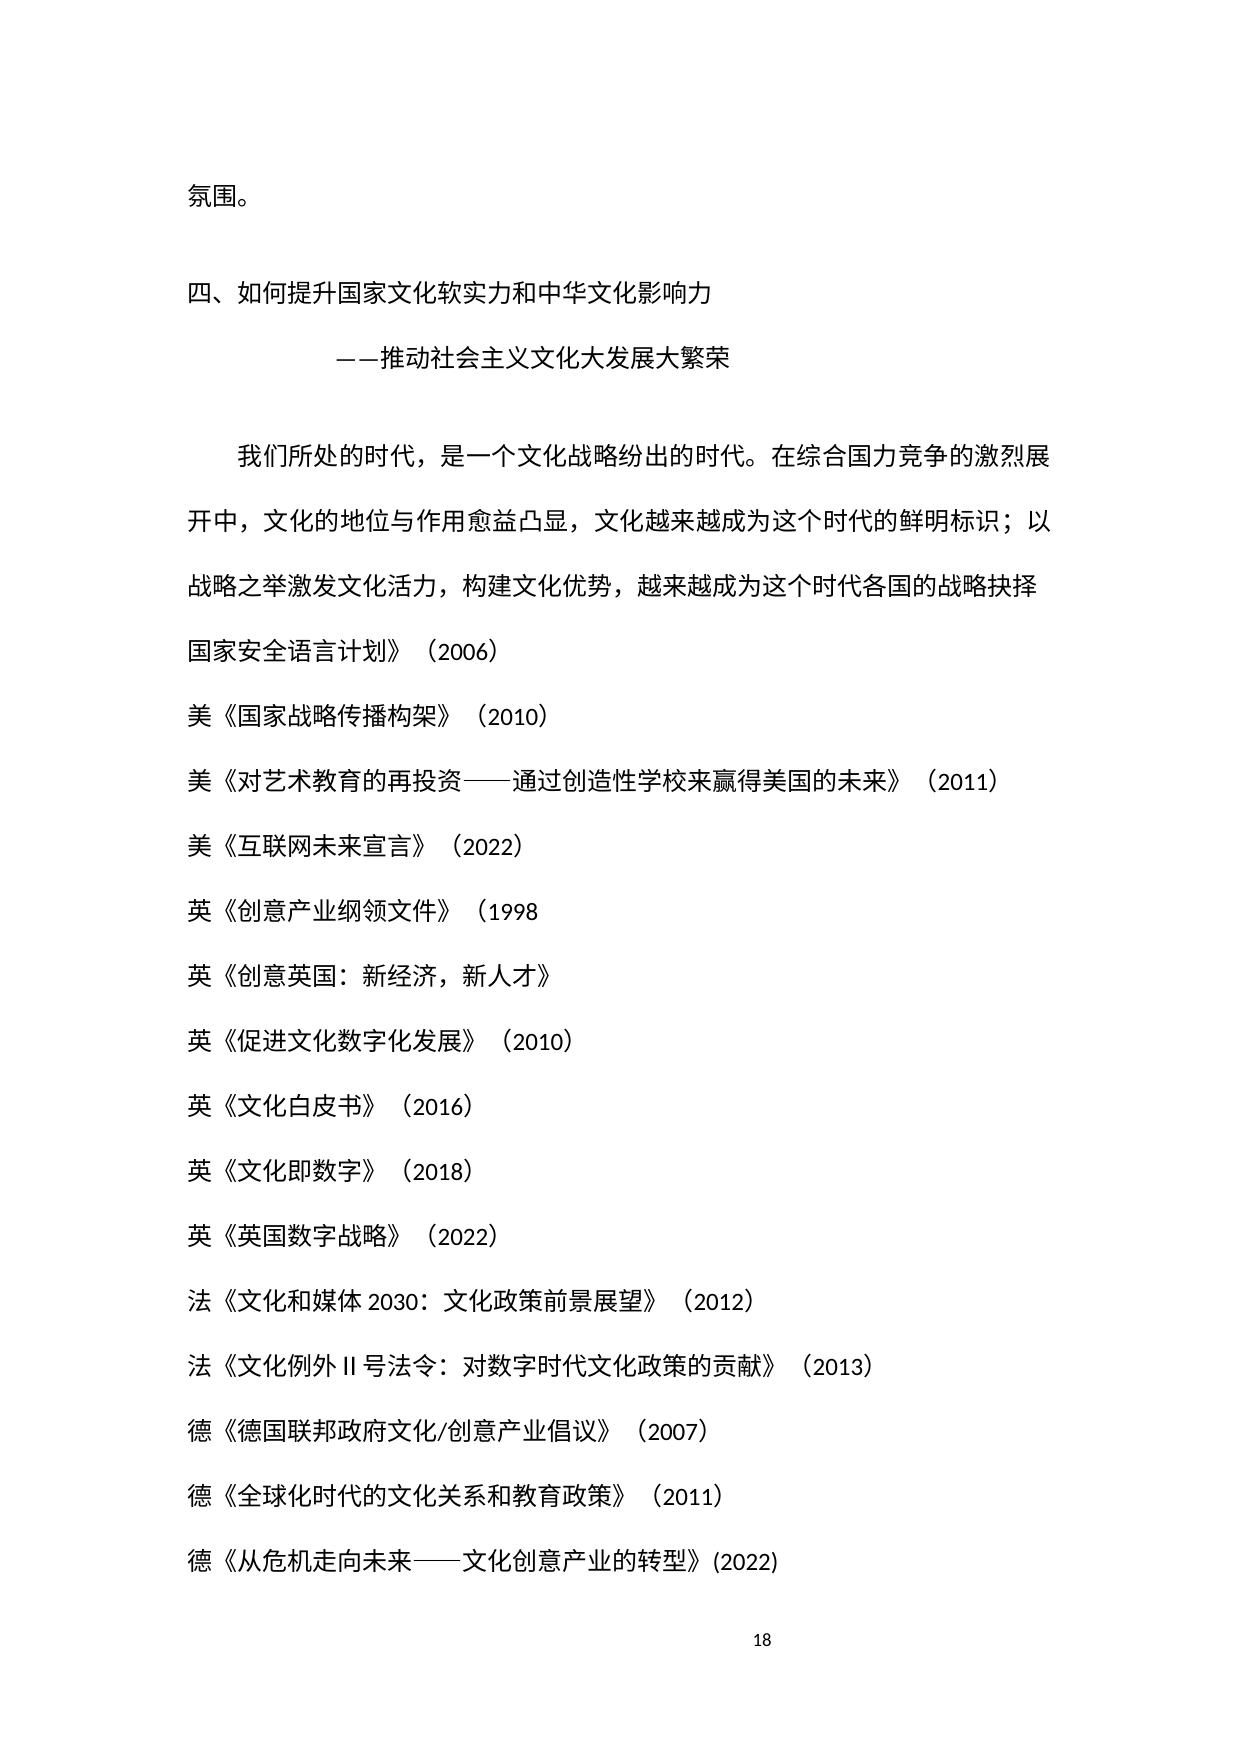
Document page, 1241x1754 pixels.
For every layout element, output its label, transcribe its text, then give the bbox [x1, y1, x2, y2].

list ——推动社会主义文化大发展大繁荣 [187, 324, 1053, 389]
list 德《全球化时代的文化关系和教育政策》（2011） [187, 1462, 1053, 1527]
list 德《从危机走向未来——文化创意产业的转型》(2022) [187, 1527, 1053, 1592]
list 美《对艺术教育的再投资——通过创造性学校来赢得美国的未来》（2011） [187, 747, 1053, 812]
list 法《文化和媒体2030：文化政策前景展望》（2012） [187, 1267, 1053, 1332]
list 英《文化即数字》（2018） [187, 1137, 1053, 1202]
list 四、如何提升国家文化软实力和中华文化影响力 [187, 259, 1053, 324]
list 英《文化白皮书》（2016） [187, 1072, 1053, 1137]
list 英《创意英国：新经济，新人才》 [187, 942, 1053, 1007]
list 美《互联网未来宣言》（2022） [187, 812, 1053, 877]
list 美《国家战略传播构架》（2010） [187, 682, 1053, 747]
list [187, 162, 1053, 227]
list 德《德国联邦政府文化/创意产业倡议》（2007） [187, 1397, 1053, 1462]
list 英《英国数字战略》（2022） [187, 1202, 1053, 1267]
list 我们所处的时代，是一个文化战略纷出的时代。在综合国力竞争的激烈展开中，文化的地位与作用愈益凸显，文化越来越成为这个时代的鲜明标识；以战略之举激发文化活力，构建文化优势，越来越成为这个时代各国的战略抉择 [187, 422, 1053, 617]
list 英《促进文化数字化发展》（2010） [187, 1007, 1053, 1072]
list 国家安全语言计划》（2006） [187, 617, 1053, 682]
list 英《创意产业纲领文件》（1998 [187, 877, 1053, 942]
list 法《文化例外Ⅱ号法令：对数字时代文化政策的贡献》（2013） [187, 1332, 1053, 1397]
